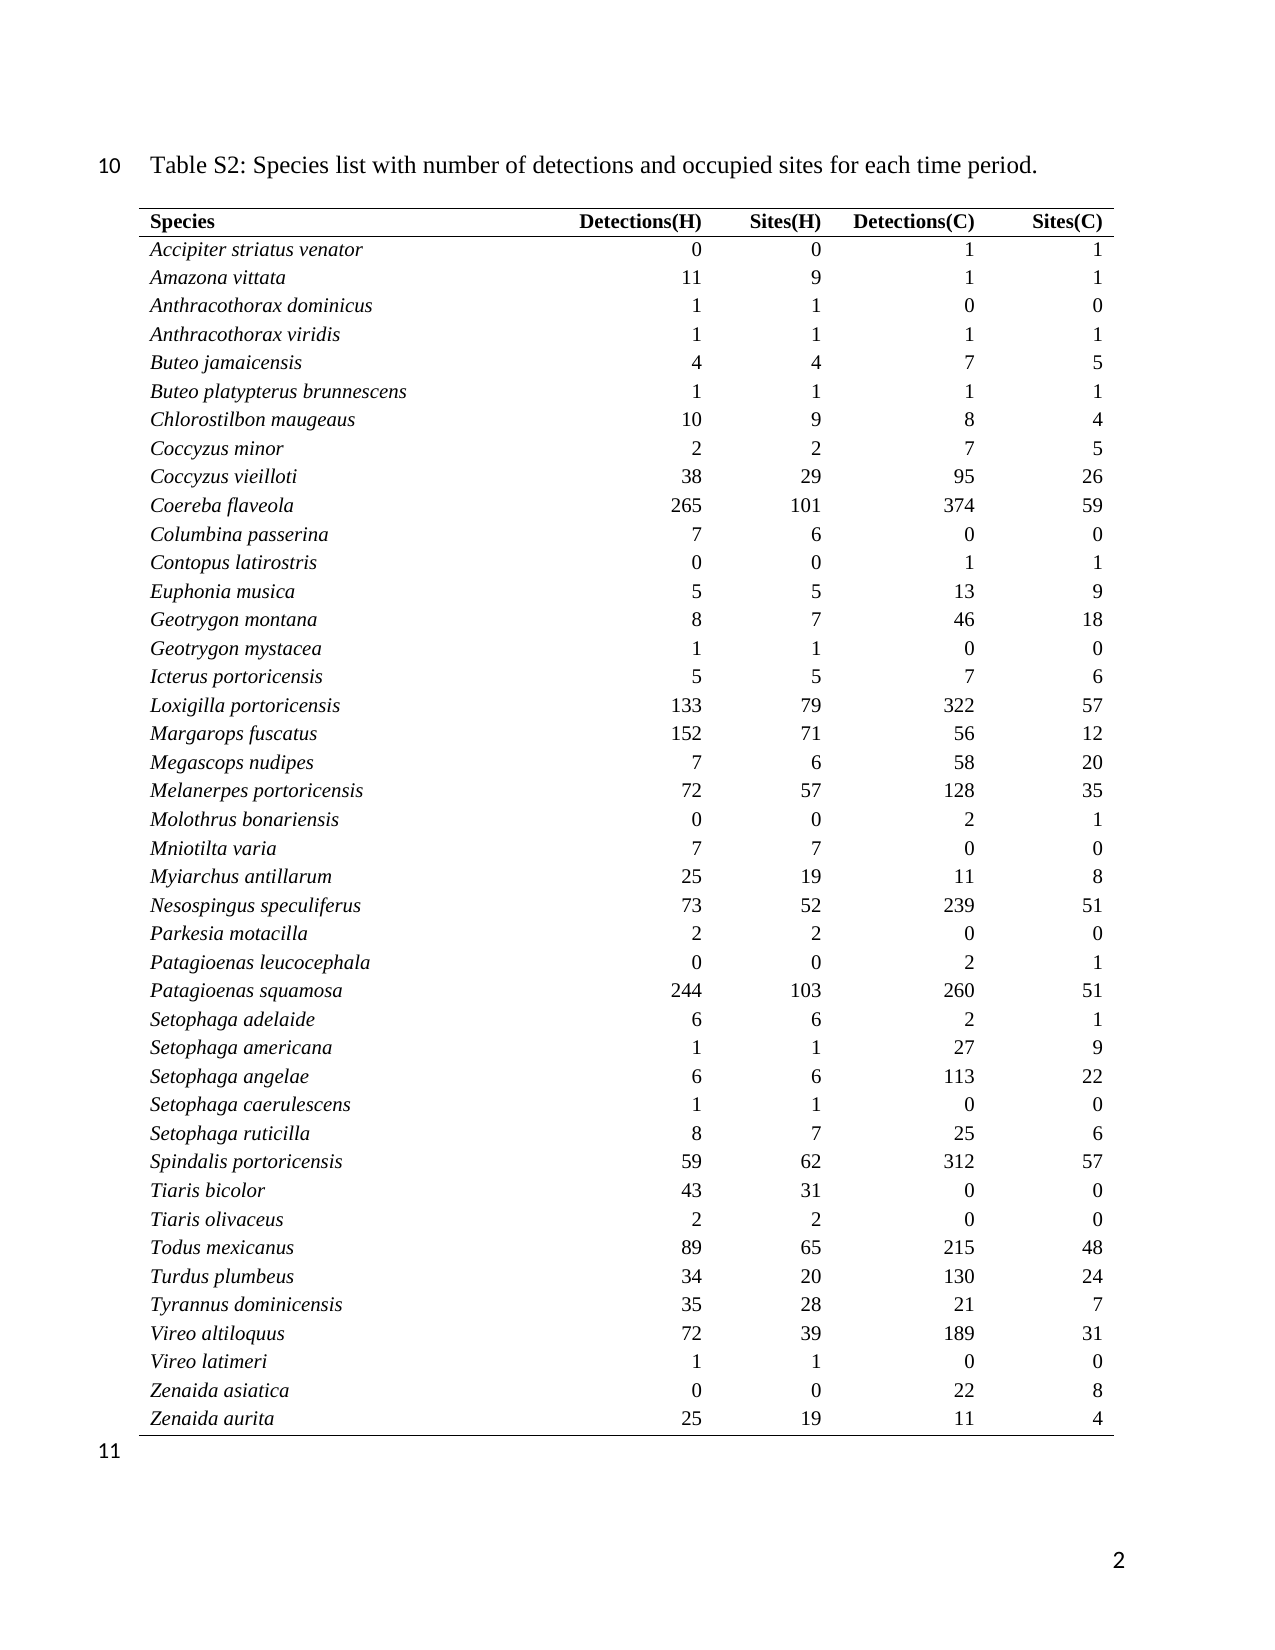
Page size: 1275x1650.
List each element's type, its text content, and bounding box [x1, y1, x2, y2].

table_cell 39 [713, 1321, 832, 1349]
table_cell Euphonia musica [139, 579, 551, 607]
table_cell 4 [986, 1406, 1114, 1435]
table_cell 239 [833, 893, 986, 921]
table_cell 51 [986, 893, 1114, 921]
table_cell 1 [713, 1092, 832, 1121]
table_cell 103 [713, 978, 832, 1007]
table_cell 101 [713, 493, 832, 521]
table_cell Columbina passerina [139, 521, 551, 550]
table_cell 18 [986, 607, 1114, 636]
table_cell 133 [551, 693, 713, 721]
table_header Sites(H) [713, 209, 832, 236]
table_cell 1 [713, 293, 832, 322]
table_cell Geotrygon montana [139, 607, 551, 636]
table_cell 2 [551, 436, 713, 464]
table_cell 72 [551, 1321, 713, 1349]
table_cell 19 [713, 1406, 832, 1435]
table_cell 215 [833, 1235, 986, 1263]
table_cell Molothrus bonariensis [139, 807, 551, 835]
table_cell 0 [986, 521, 1114, 550]
table_cell 8 [986, 864, 1114, 892]
table_cell 65 [713, 1235, 832, 1263]
table_cell 1 [713, 1349, 832, 1378]
table_cell 0 [833, 1349, 986, 1378]
table_cell 2 [713, 1206, 832, 1235]
table_cell 2 [833, 950, 986, 978]
table_cell Tiaris olivaceus [139, 1206, 551, 1235]
table_cell Setophaga adelaide [139, 1007, 551, 1035]
table_cell 0 [551, 950, 713, 978]
table_cell 6 [986, 1121, 1114, 1149]
table_cell Vireo altiloquus [139, 1321, 551, 1349]
table_cell 43 [551, 1178, 713, 1206]
table_cell 34 [551, 1264, 713, 1292]
table_cell 51 [986, 978, 1114, 1007]
table_cell 11 [833, 1406, 986, 1435]
table_cell 260 [833, 978, 986, 1007]
table_cell Geotrygon mystacea [139, 636, 551, 664]
table_cell Zenaida aurita [139, 1406, 551, 1435]
table_cell 35 [551, 1292, 713, 1321]
table_cell 10 [551, 407, 713, 436]
table_cell Patagioenas leucocephala [139, 950, 551, 978]
table_cell 0 [833, 1206, 986, 1235]
table_cell 322 [833, 693, 986, 721]
table_cell 1 [551, 379, 713, 407]
table_cell 11 [833, 864, 986, 892]
table_cell 1 [713, 379, 832, 407]
table_cell Buteo jamaicensis [139, 350, 551, 379]
table_cell Myiarchus antillarum [139, 864, 551, 892]
table_cell 0 [551, 807, 713, 835]
table_cell 130 [833, 1264, 986, 1292]
table_cell 20 [986, 750, 1114, 778]
table_cell 13 [833, 579, 986, 607]
table_cell Zenaida asiatica [139, 1378, 551, 1406]
table_cell 1 [986, 1007, 1114, 1035]
table_cell 312 [833, 1149, 986, 1178]
table_cell 5 [986, 436, 1114, 464]
table_header Detections(H) [551, 209, 713, 236]
table_cell Patagioenas squamosa [139, 978, 551, 1007]
table_cell 7 [833, 664, 986, 693]
table_cell Parkesia motacilla [139, 921, 551, 949]
table_cell 89 [551, 1235, 713, 1263]
table_cell Contopus latirostris [139, 550, 551, 578]
table_cell 22 [986, 1064, 1114, 1092]
table_cell 7 [833, 350, 986, 379]
table_cell 0 [833, 1178, 986, 1206]
table_cell 0 [833, 921, 986, 949]
table_cell Megascops nudipes [139, 750, 551, 778]
table_cell Margarops fuscatus [139, 721, 551, 750]
table_header Sites(C) [986, 209, 1114, 236]
table_cell 1 [833, 265, 986, 293]
table_cell 6 [713, 750, 832, 778]
table_cell 5 [551, 579, 713, 607]
table_cell Coccyzus minor [139, 436, 551, 464]
table_cell Spindalis portoricensis [139, 1149, 551, 1178]
table_cell 0 [986, 921, 1114, 949]
table_cell 29 [713, 464, 832, 493]
table_cell 0 [986, 1178, 1114, 1206]
table_cell 0 [713, 807, 832, 835]
table_cell Mniotilta varia [139, 835, 551, 864]
table_cell 113 [833, 1064, 986, 1092]
table_cell 0 [833, 835, 986, 864]
table_cell 72 [551, 778, 713, 807]
table_cell 0 [551, 1378, 713, 1406]
table_cell 0 [986, 1206, 1114, 1235]
table_cell 0 [833, 293, 986, 322]
table_cell 0 [833, 521, 986, 550]
table_cell 7 [551, 835, 713, 864]
table_cell 57 [986, 1149, 1114, 1178]
table_cell 57 [986, 693, 1114, 721]
table_cell 128 [833, 778, 986, 807]
table_cell 79 [713, 693, 832, 721]
table_cell 20 [713, 1264, 832, 1292]
table_cell 8 [551, 1121, 713, 1149]
table_cell 0 [986, 835, 1114, 864]
table_cell 2 [713, 436, 832, 464]
table_cell 0 [986, 636, 1114, 664]
table_header Detections(C) [833, 209, 986, 236]
table_cell 1 [986, 550, 1114, 578]
table_cell 4 [551, 350, 713, 379]
table_cell Vireo latimeri [139, 1349, 551, 1378]
table_cell 25 [551, 864, 713, 892]
table_cell 12 [986, 721, 1114, 750]
table_cell 244 [551, 978, 713, 1007]
table_cell 1 [986, 950, 1114, 978]
table_cell 1 [986, 322, 1114, 350]
table_cell 1 [551, 1092, 713, 1121]
table_cell 58 [833, 750, 986, 778]
table_cell 52 [713, 893, 832, 921]
table_cell Coccyzus vieilloti [139, 464, 551, 493]
table_cell 0 [986, 1092, 1114, 1121]
table_cell Coereba flaveola [139, 493, 551, 521]
table_cell 1 [551, 1349, 713, 1378]
table_cell Setophaga caerulescens [139, 1092, 551, 1121]
table_cell 1 [713, 636, 832, 664]
table_cell 1 [986, 237, 1114, 264]
table_cell 59 [986, 493, 1114, 521]
table_cell 0 [833, 1092, 986, 1121]
table_cell 0 [713, 237, 832, 264]
table_cell 95 [833, 464, 986, 493]
table_cell 21 [833, 1292, 986, 1321]
table_cell 5 [713, 579, 832, 607]
table_cell 0 [551, 237, 713, 264]
table_cell 1 [551, 322, 713, 350]
table_cell 1 [986, 379, 1114, 407]
table_cell 1 [986, 265, 1114, 293]
table_cell 2 [551, 1206, 713, 1235]
table_cell 1 [833, 379, 986, 407]
table_cell 265 [551, 493, 713, 521]
table_cell 5 [551, 664, 713, 693]
table_cell 9 [713, 407, 832, 436]
table_cell 59 [551, 1149, 713, 1178]
table_cell 1 [713, 322, 832, 350]
text Table S2: Species list with number of detections and occupied sites for each time period. [150, 150, 1125, 179]
table_cell 24 [986, 1264, 1114, 1292]
table_cell Loxigilla portoricensis [139, 693, 551, 721]
table_cell 7 [713, 835, 832, 864]
table_cell 7 [713, 1121, 832, 1149]
table_cell Melanerpes portoricensis [139, 778, 551, 807]
table_cell 48 [986, 1235, 1114, 1263]
table_cell Icterus portoricensis [139, 664, 551, 693]
table_cell 46 [833, 607, 986, 636]
table_cell 38 [551, 464, 713, 493]
table_cell 28 [713, 1292, 832, 1321]
table_cell Nesospingus speculiferus [139, 893, 551, 921]
table_cell Amazona vittata [139, 265, 551, 293]
table_cell 8 [833, 407, 986, 436]
table_cell Anthracothorax dominicus [139, 293, 551, 322]
table_cell 19 [713, 864, 832, 892]
table_cell Buteo platypterus brunnescens [139, 379, 551, 407]
table_cell 0 [551, 550, 713, 578]
table_cell 0 [713, 950, 832, 978]
table_cell 7 [833, 436, 986, 464]
table_cell 31 [713, 1178, 832, 1206]
table_cell 57 [713, 778, 832, 807]
table_cell 0 [833, 636, 986, 664]
table_cell 1 [833, 237, 986, 264]
table_cell Setophaga ruticilla [139, 1121, 551, 1149]
table_cell Anthracothorax viridis [139, 322, 551, 350]
table_cell 6 [713, 1064, 832, 1092]
table_cell 1 [986, 807, 1114, 835]
table_cell 8 [551, 607, 713, 636]
table_cell 8 [986, 1378, 1114, 1406]
table_cell 27 [833, 1035, 986, 1064]
table_cell Accipiter striatus venator [139, 237, 551, 264]
table_cell Setophaga americana [139, 1035, 551, 1064]
table_cell 62 [713, 1149, 832, 1178]
table_cell 2 [833, 1007, 986, 1035]
table_cell 0 [713, 1378, 832, 1406]
table_cell 7 [986, 1292, 1114, 1321]
table_cell 2 [833, 807, 986, 835]
table_cell 11 [551, 265, 713, 293]
table_cell 9 [986, 579, 1114, 607]
table_cell 9 [713, 265, 832, 293]
table_cell Tyrannus dominicensis [139, 1292, 551, 1321]
table_cell 189 [833, 1321, 986, 1349]
table_cell 0 [986, 293, 1114, 322]
table_cell Tiaris bicolor [139, 1178, 551, 1206]
table_cell 7 [551, 521, 713, 550]
table_cell 5 [986, 350, 1114, 379]
table_cell 71 [713, 721, 832, 750]
table_cell 1 [713, 1035, 832, 1064]
table_cell 1 [551, 1035, 713, 1064]
table_cell 25 [551, 1406, 713, 1435]
table_cell 1 [551, 636, 713, 664]
table_cell 26 [986, 464, 1114, 493]
table_cell 1 [551, 293, 713, 322]
table_cell Chlorostilbon maugeaus [139, 407, 551, 436]
table_cell 73 [551, 893, 713, 921]
table_cell 7 [551, 750, 713, 778]
table_cell 6 [713, 521, 832, 550]
table_cell Todus mexicanus [139, 1235, 551, 1263]
table_cell 22 [833, 1378, 986, 1406]
table_cell 6 [551, 1007, 713, 1035]
table_cell 6 [551, 1064, 713, 1092]
table_cell 0 [986, 1349, 1114, 1378]
table_cell 1 [833, 550, 986, 578]
table_cell 6 [986, 664, 1114, 693]
table_cell 0 [713, 550, 832, 578]
table_cell 9 [986, 1035, 1114, 1064]
table_cell Setophaga angelae [139, 1064, 551, 1092]
table_cell 25 [833, 1121, 986, 1149]
table_cell 374 [833, 493, 986, 521]
table_cell 152 [551, 721, 713, 750]
table_cell 7 [713, 607, 832, 636]
table_cell 4 [713, 350, 832, 379]
table_cell 2 [713, 921, 832, 949]
table_cell Turdus plumbeus [139, 1264, 551, 1292]
table_cell 1 [833, 322, 986, 350]
table_cell 31 [986, 1321, 1114, 1349]
table_cell 56 [833, 721, 986, 750]
table_cell 6 [713, 1007, 832, 1035]
table_cell 5 [713, 664, 832, 693]
table_header Species [139, 209, 551, 236]
table_cell 2 [551, 921, 713, 949]
table_cell 35 [986, 778, 1114, 807]
table_cell 4 [986, 407, 1114, 436]
